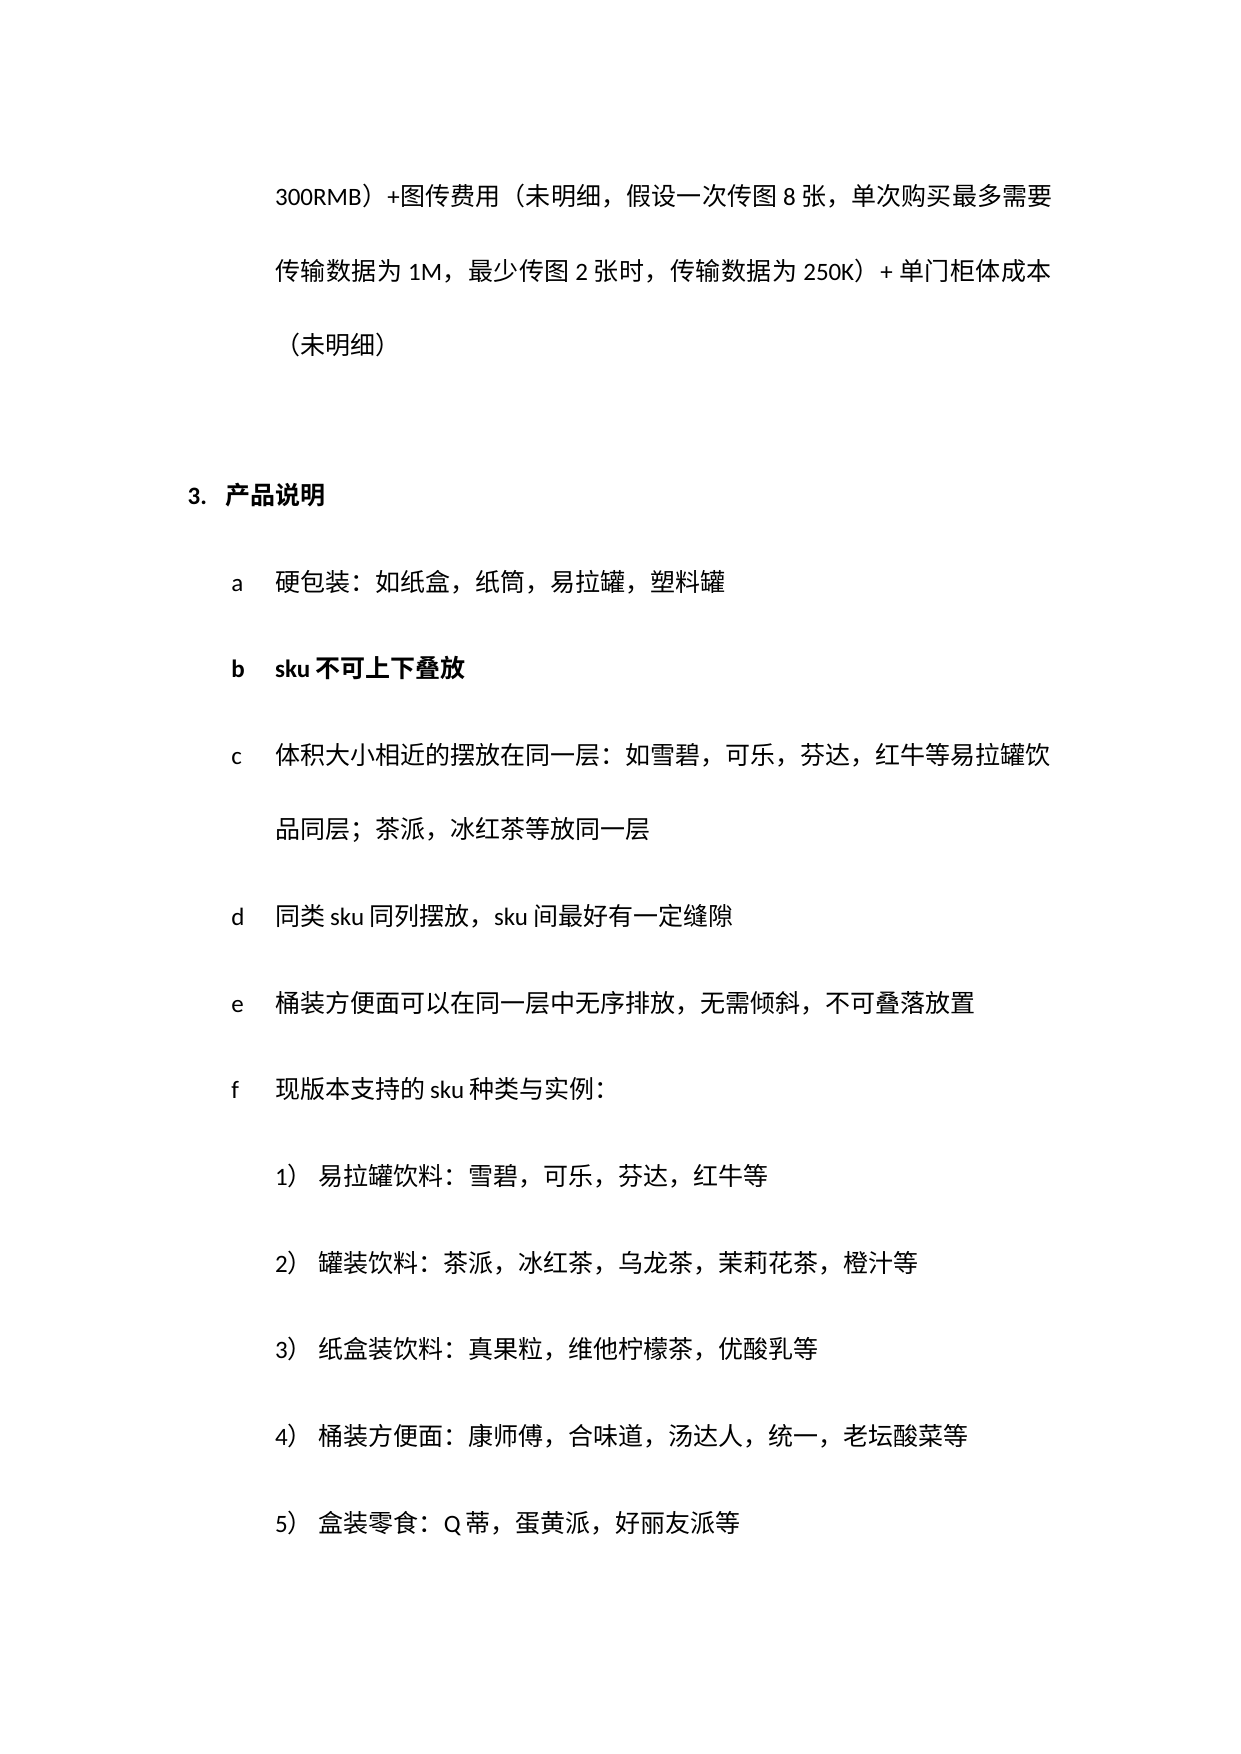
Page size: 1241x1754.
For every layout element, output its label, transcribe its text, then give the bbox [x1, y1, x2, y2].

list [231, 162, 1053, 376]
list 盒装零食：Q蒂，蛋黄派，好丽友派等 [275, 1489, 1053, 1554]
list 桶装方便面可以在同一层中无序排放，无需倾斜，不可叠落放置 [231, 969, 1053, 1034]
list 纸盒装饮料：真果粒，维他柠檬茶，优酸乳等 [275, 1316, 1053, 1381]
list 易拉罐饮料：雪碧，可乐，芬达，红牛等 [275, 1142, 1053, 1207]
list 罐装饮料：茶派，冰红茶，乌龙茶，茉莉花茶，橙汁等 [275, 1229, 1053, 1294]
list 现版本支持的sku种类与实例： [231, 1056, 1053, 1121]
list 硬包装：如纸盒，纸筒，易拉罐，塑料罐 [231, 548, 1053, 613]
list 体积大小相近的摆放在同一层：如雪碧，可乐，芬达，红牛等易拉罐饮品同层；茶派，冰红茶等放同一层 [231, 721, 1053, 861]
list sku不可上下叠放 [231, 634, 1053, 699]
list 同类sku同列摆放，sku间最好有一定缝隙 [231, 882, 1053, 947]
list 产品说明 [187, 461, 1053, 526]
list 桶装方便面：康师傅，合味道，汤达人，统一，老坛酸菜等 [275, 1402, 1053, 1467]
